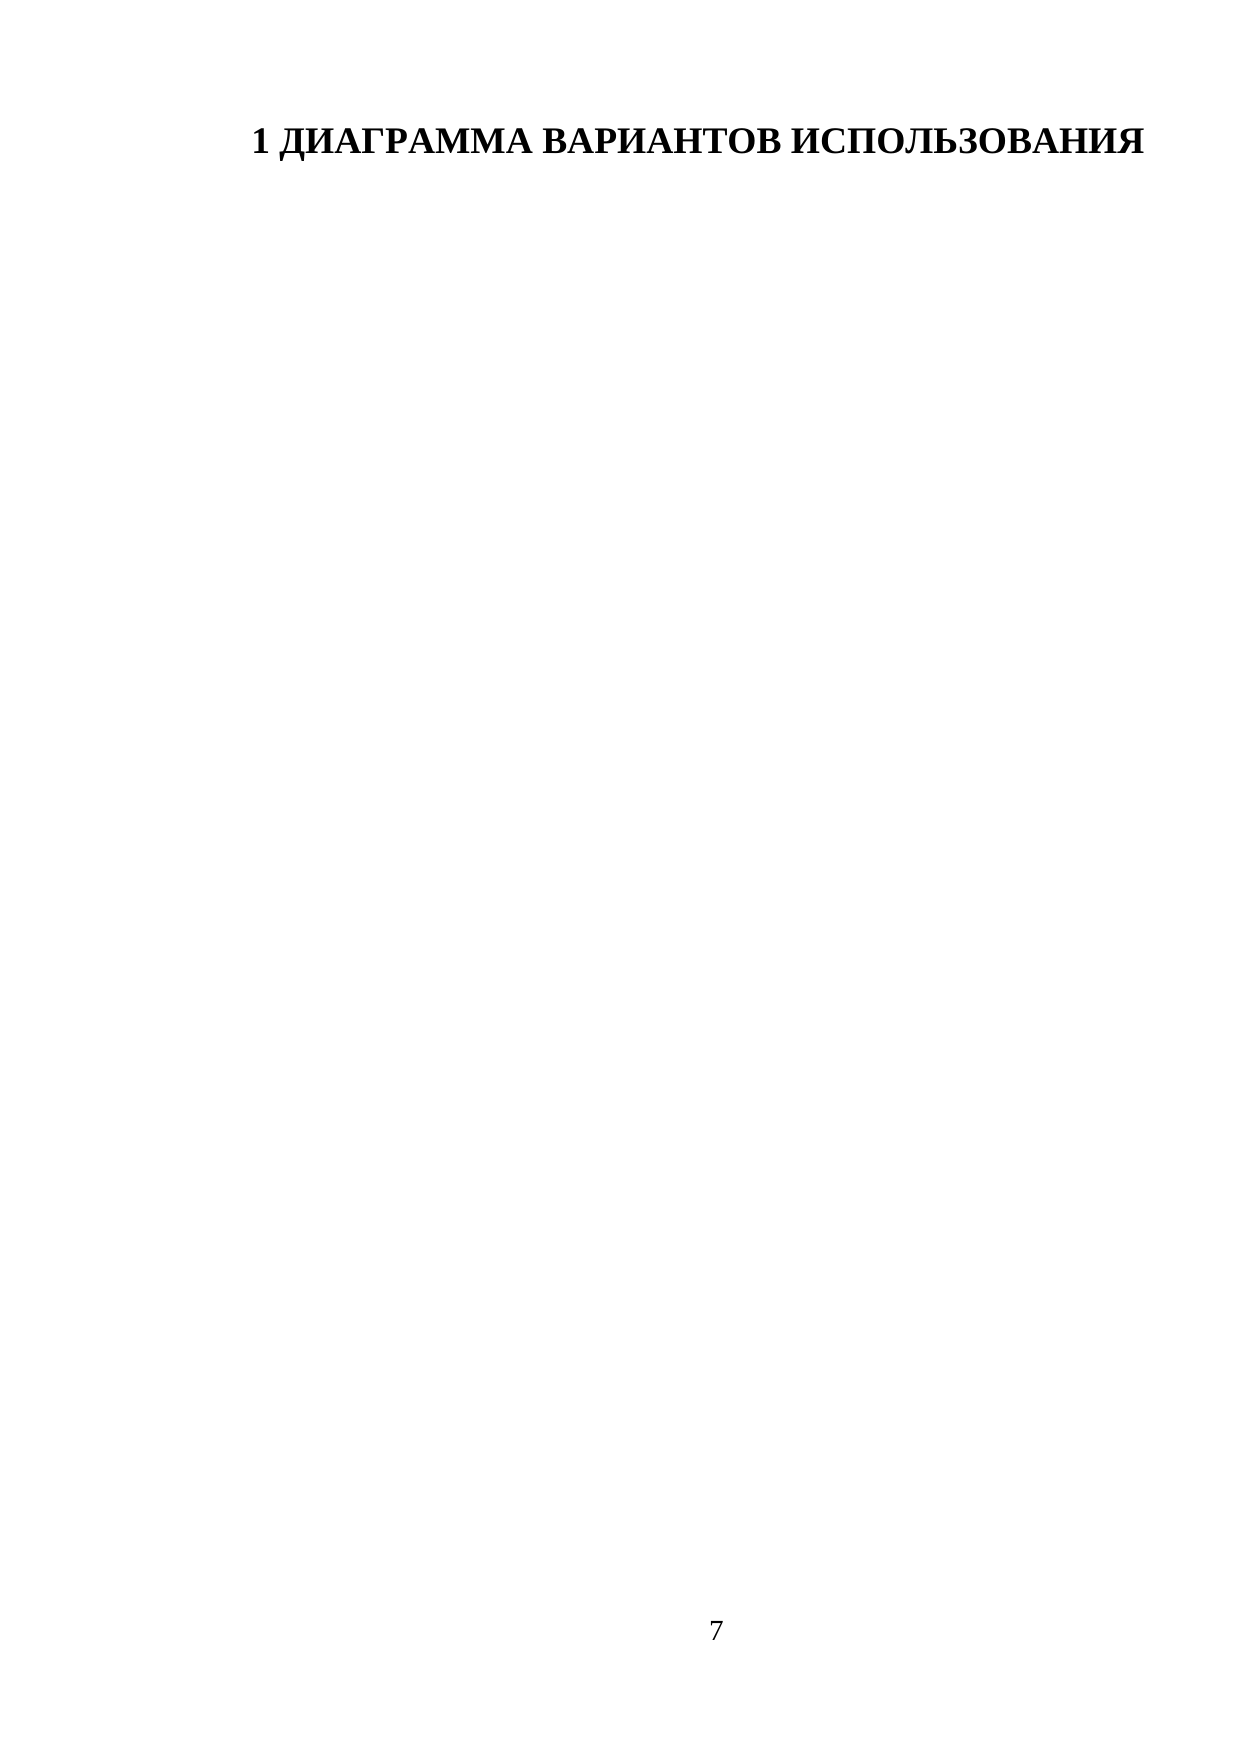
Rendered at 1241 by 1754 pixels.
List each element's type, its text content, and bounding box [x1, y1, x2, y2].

subtitle 1 диаграмма вариантов использования [177, 118, 1181, 161]
